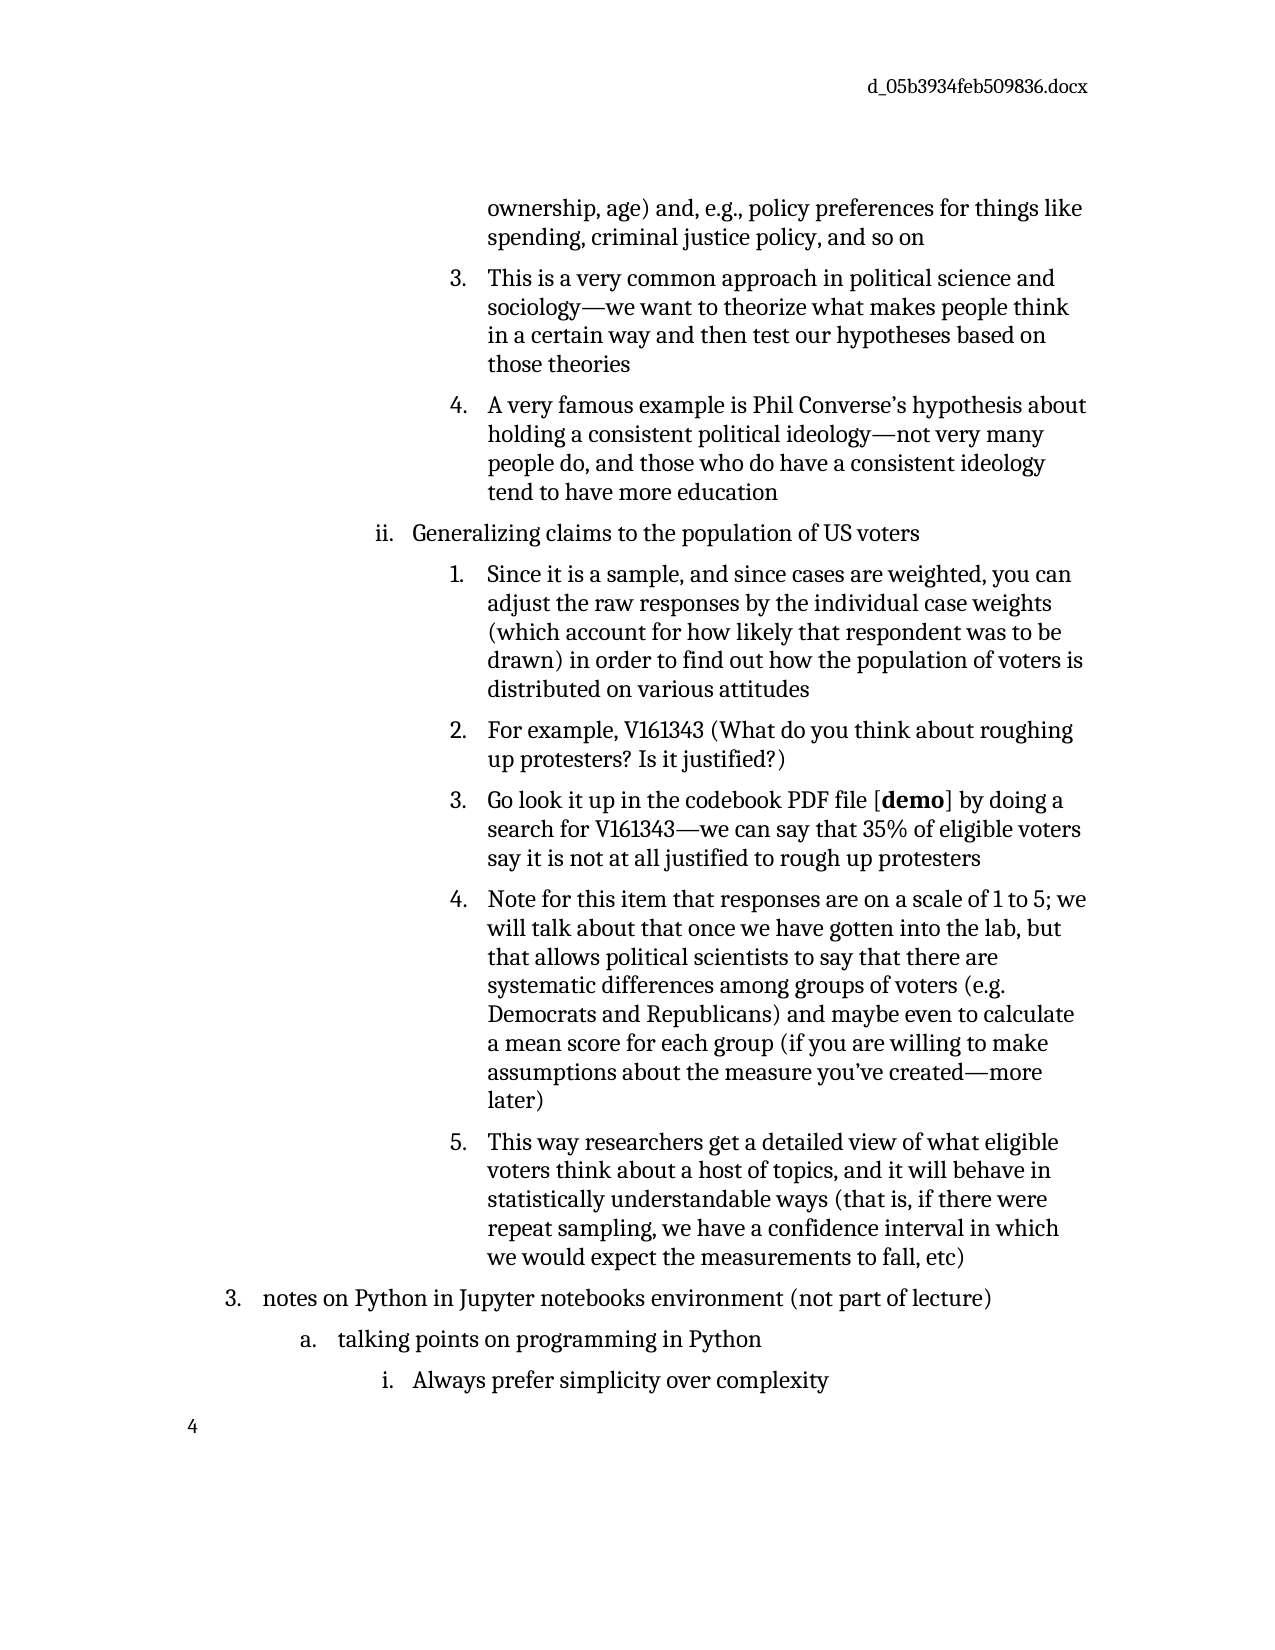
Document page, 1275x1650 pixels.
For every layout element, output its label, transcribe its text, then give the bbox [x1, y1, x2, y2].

list Note for this item that responses are on a scale of 1 to 5; we will talk about that once we have gotten into the lab, but that allows political scientists to say that there are systematic differences among groups of voters (e.g. Democrats and Republicans) and maybe even to calculate a mean score for each group (if you are willing to make assumptions about the measure you’ve created—more later) [450, 885, 1087, 1115]
list Always prefer simplicity over complexity [394, 1366, 1087, 1395]
list talking points on programming in Python [300, 1325, 1087, 1354]
list Generalizing claims to the population of US voters [394, 519, 1087, 548]
list notes on Python in Jupyter notebooks environment (not part of lecture) [225, 1284, 1087, 1313]
list Since it is a sample, and since cases are weighted, you can adjust the raw responses by the individual case weights (which account for how likely that respondent was to be drawn) in order to find out how the population of voters is distributed on various attitudes [450, 560, 1087, 704]
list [450, 194, 1087, 251]
list This way researchers get a detailed view of what eligible voters think about a host of topics, and it will behave in statistically understandable ways (that is, if there were repeat sampling, we have a confidence interval in which we would expect the measurements to fall, etc) [450, 1128, 1087, 1271]
list For example, V161343 (What do you think about roughing up protesters? Is it justified?) [450, 716, 1087, 774]
list A very famous example is Phil Converse’s hypothesis about holding a consistent political ideology—not very many people do, and those who do have a consistent ideology tend to have more education [450, 391, 1087, 506]
list Go look it up in the codebook PDF file [demo] by doing a search for V161343—we can say that 35% of eligible voters say it is not at all justified to rough up protesters [450, 786, 1087, 873]
list This is a very common approach in political science and sociology—we want to theorize what makes people think in a certain way and then test our hypotheses based on those theories [450, 264, 1087, 379]
